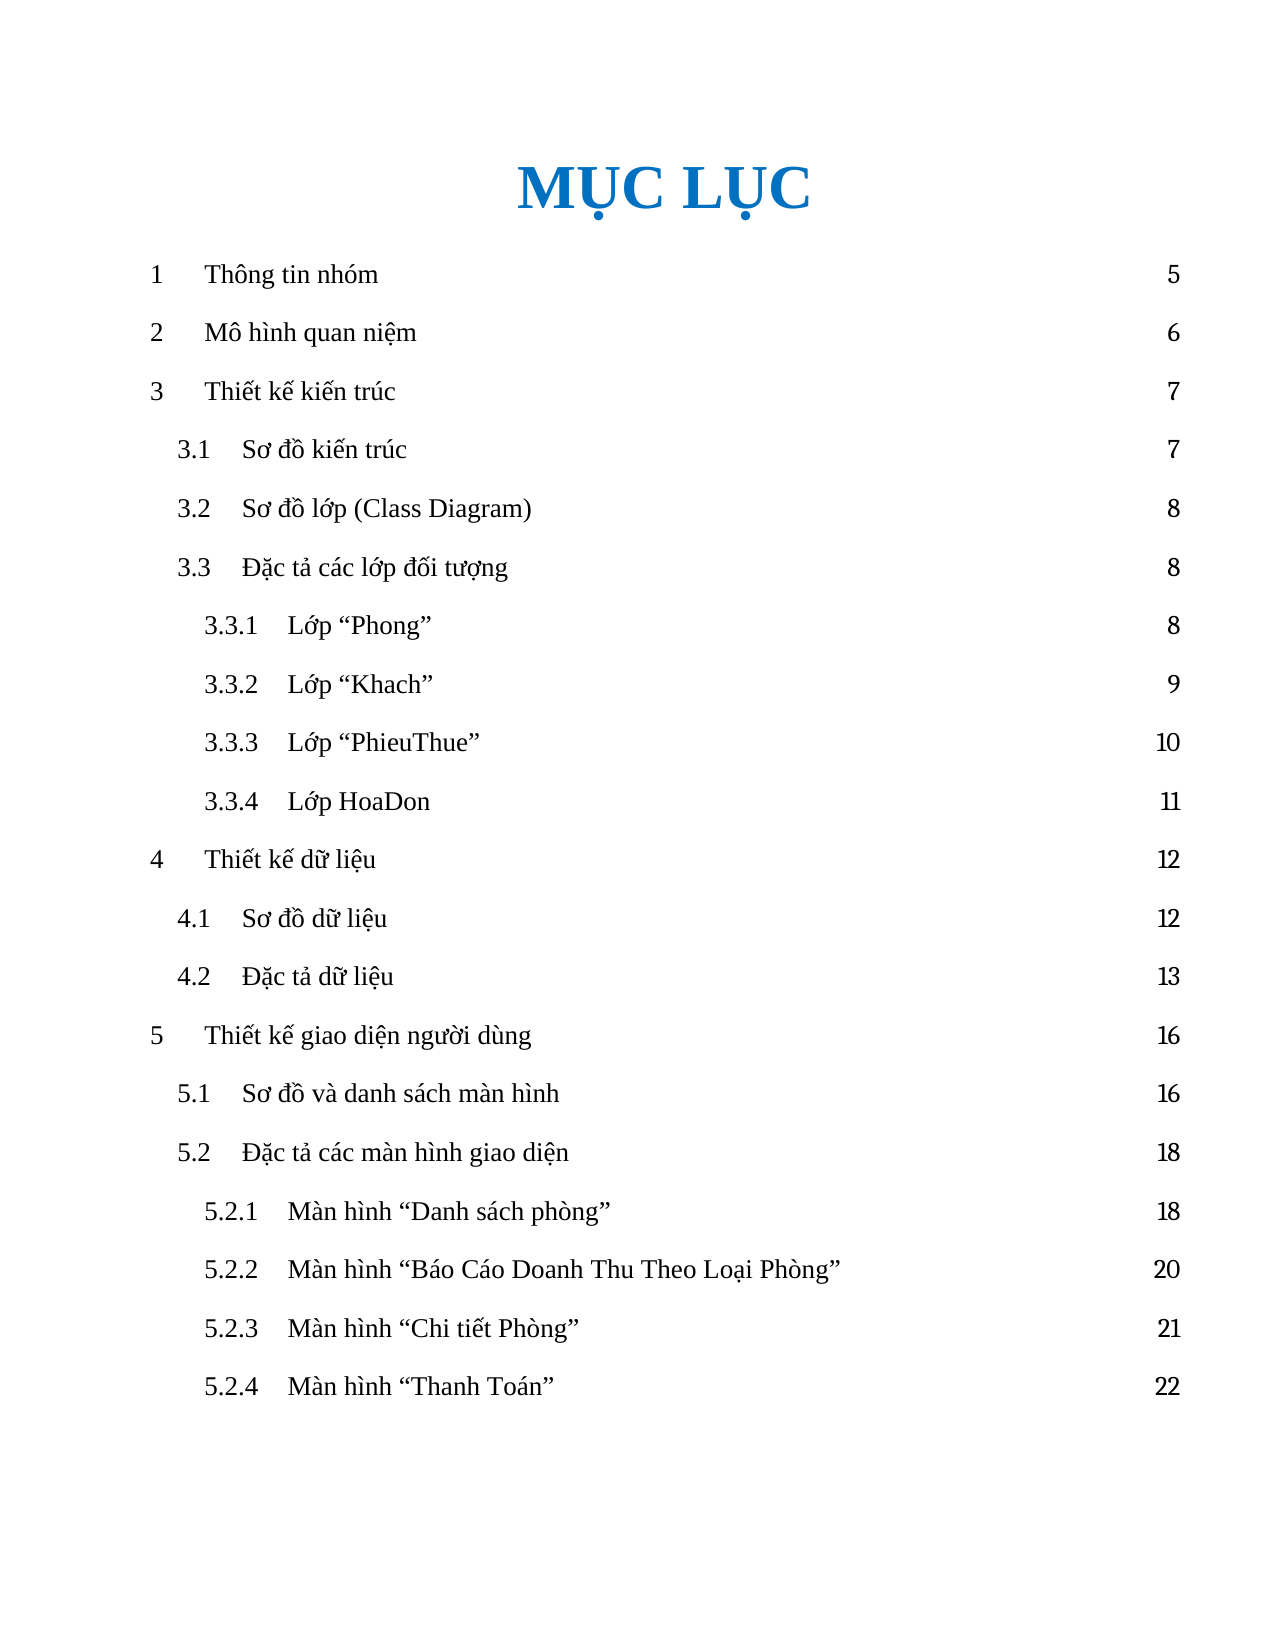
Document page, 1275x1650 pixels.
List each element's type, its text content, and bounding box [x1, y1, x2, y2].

text MỤC LỤC [150, 150, 1181, 222]
